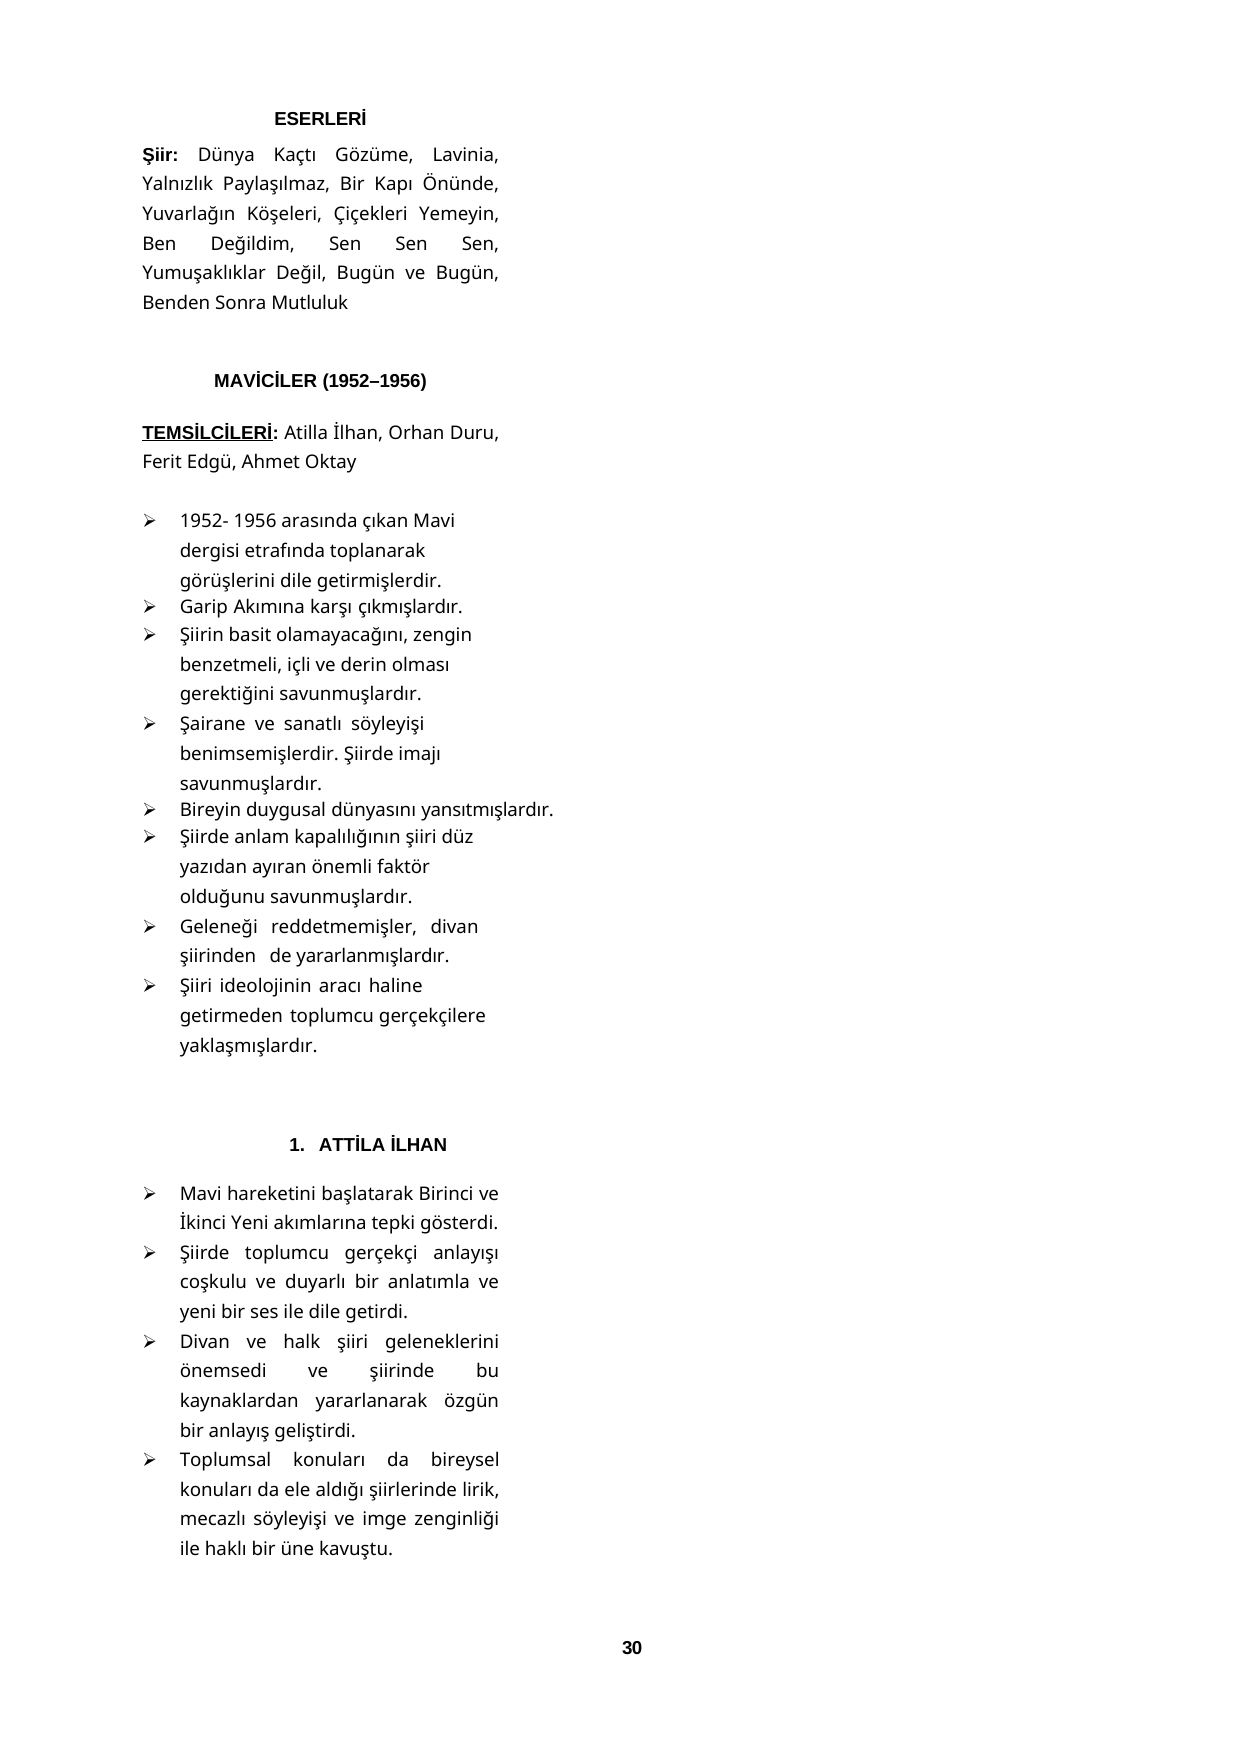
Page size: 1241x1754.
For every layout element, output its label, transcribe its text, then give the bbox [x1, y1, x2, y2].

subtitle ATTİLA İLHAN [289, 1133, 599, 1155]
subtitle MAVİCİLER (1952–1956) [157, 369, 484, 391]
list Şiirde anlam kapalılığının şiiri düz yazıdan ayıran önemli faktör olduğunu savunmuşlardır. [142, 824, 499, 909]
list 1952- 1956 arasında çıkan Mavi dergisi etrafında toplanarak görüşlerini dile getirmişlerdir. [142, 507, 499, 592]
list Divan ve halk şiiri geleneklerini önemsedi ve şiirinde bu kaynaklardan yararlanarak özgün bir anlayış geliştirdi. [142, 1328, 499, 1442]
text Şiir: Dünya Kaçtı Gözüme, Lavinia, Yalnızlık Paylaşılmaz, Bir Kapı Önünde, Yuvarlağın Köşeleri, Çiçekleri Yemeyin, Ben Değildim, Sen Sen Sen, Yumuşaklıklar Değil, Bugün ve Bugün, Benden Sonra Mutluluk [142, 141, 499, 314]
list Geleneği reddetmemişler, divan şiirinden de yararlanmışlardır. [142, 913, 499, 968]
list Şiirde toplumcu gerçekçi anlayışı coşkulu ve duyarlı bir anlatımla ve yeni bir ses ile dile getirdi. [142, 1239, 499, 1324]
text ESERLERİ [132, 108, 509, 129]
list Mavi hareketini başlatarak Birinci ve İkinci Yeni akımlarına tepki gösterdi. [142, 1180, 499, 1235]
text TEMSİLCİLERİ: Atilla İlhan, Orhan Duru, Ferit Edgü, Ahmet Oktay [142, 419, 499, 474]
list Garip Akımına karşı çıkmışlardır. [142, 597, 599, 617]
list Toplumsal konuları da bireysel konuları da ele aldığı şiirlerinde lirik, mecazlı söyleyişi ve imge zenginliği ile haklı bir üne kavuştu. [142, 1446, 499, 1561]
list Şairane ve sanatlı söyleyişi benimsemişlerdir. Şiirde imajı savunmuşlardır. [142, 711, 499, 796]
list Şiirin basit olamayacağını, zengin benzetmeli, içli ve derin olması gerektiğini savunmuşlardır. [142, 621, 499, 706]
list Şiiri ideolojinin aracı haline getirmeden toplumcu gerçekçilere yaklaşmışlardır. [142, 973, 499, 1058]
list Bireyin duygusal dünyasını yansıtmışlardır. [142, 800, 599, 821]
